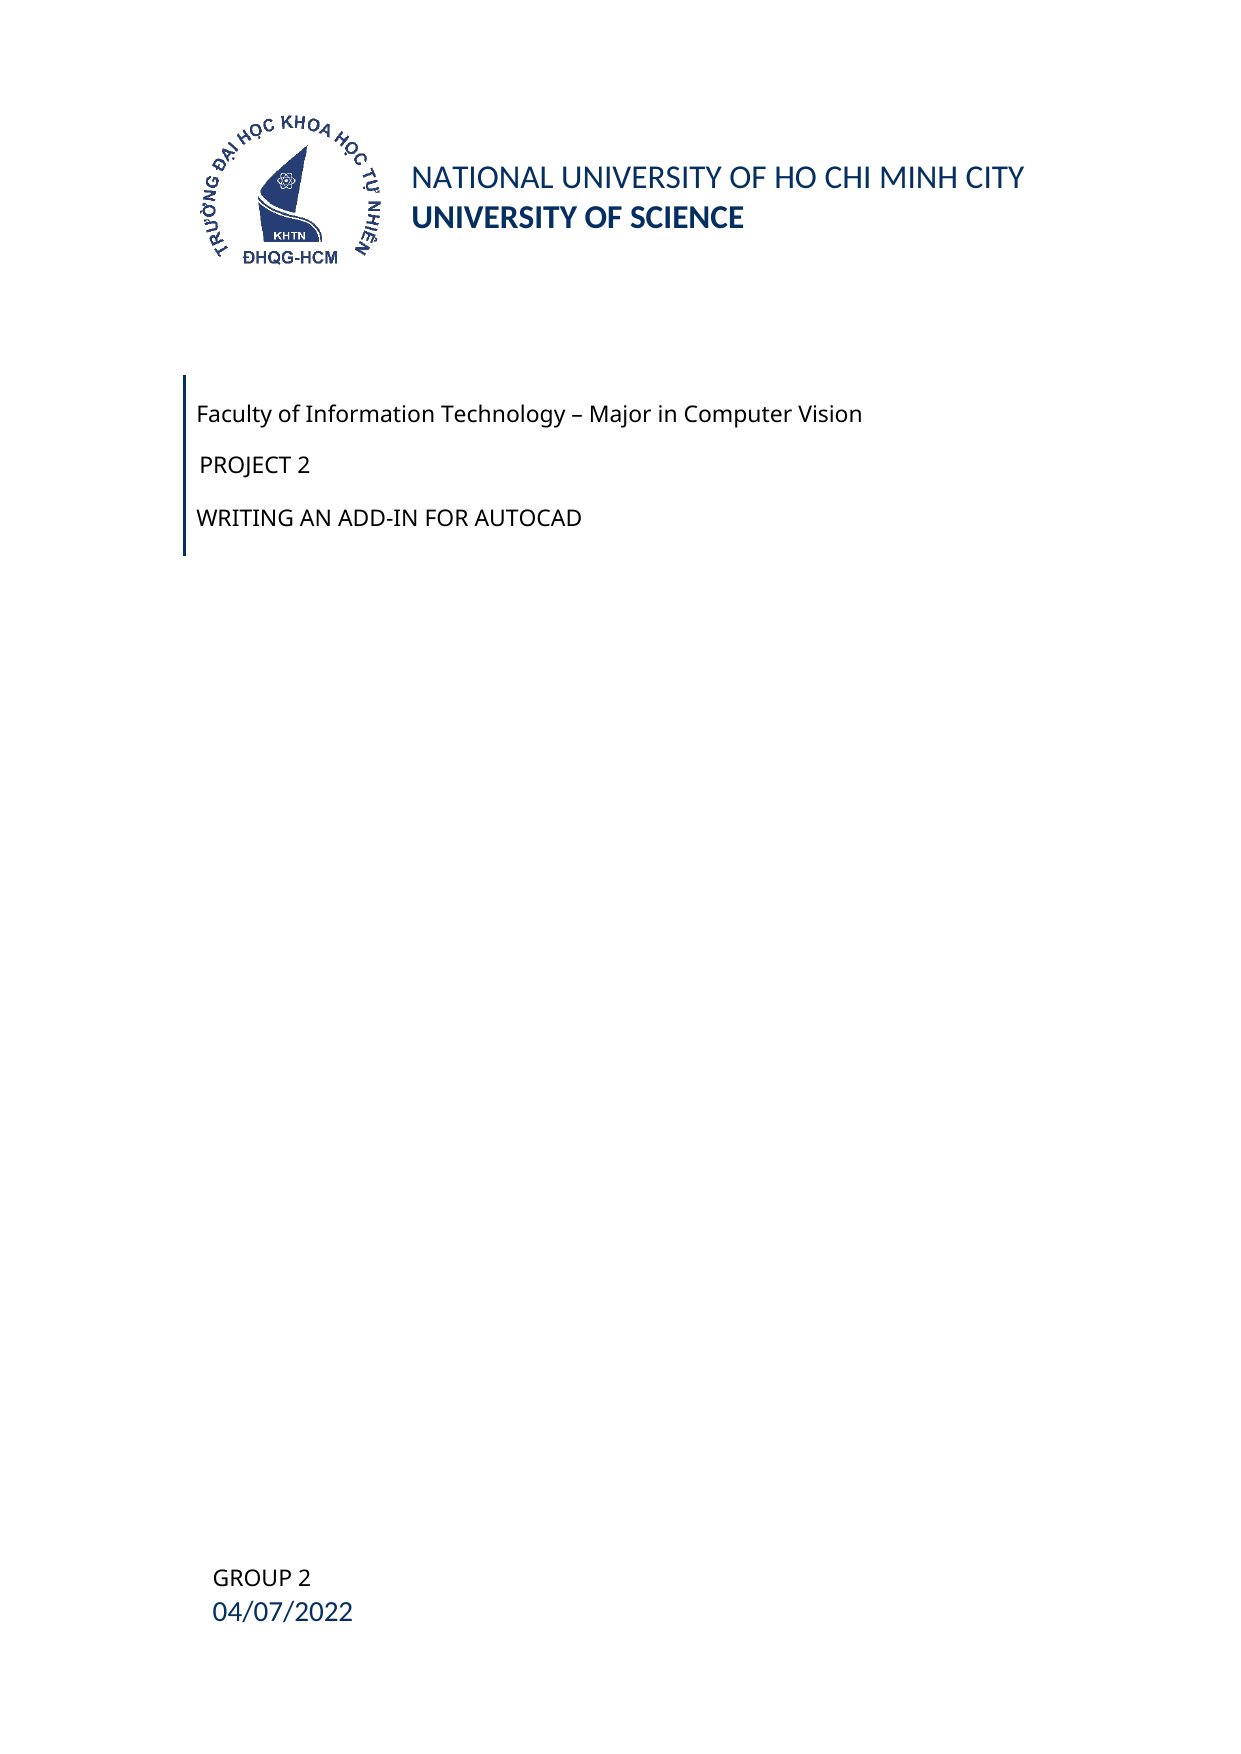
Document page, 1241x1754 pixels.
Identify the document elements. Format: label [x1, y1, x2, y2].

picture [166, 75, 397, 323]
